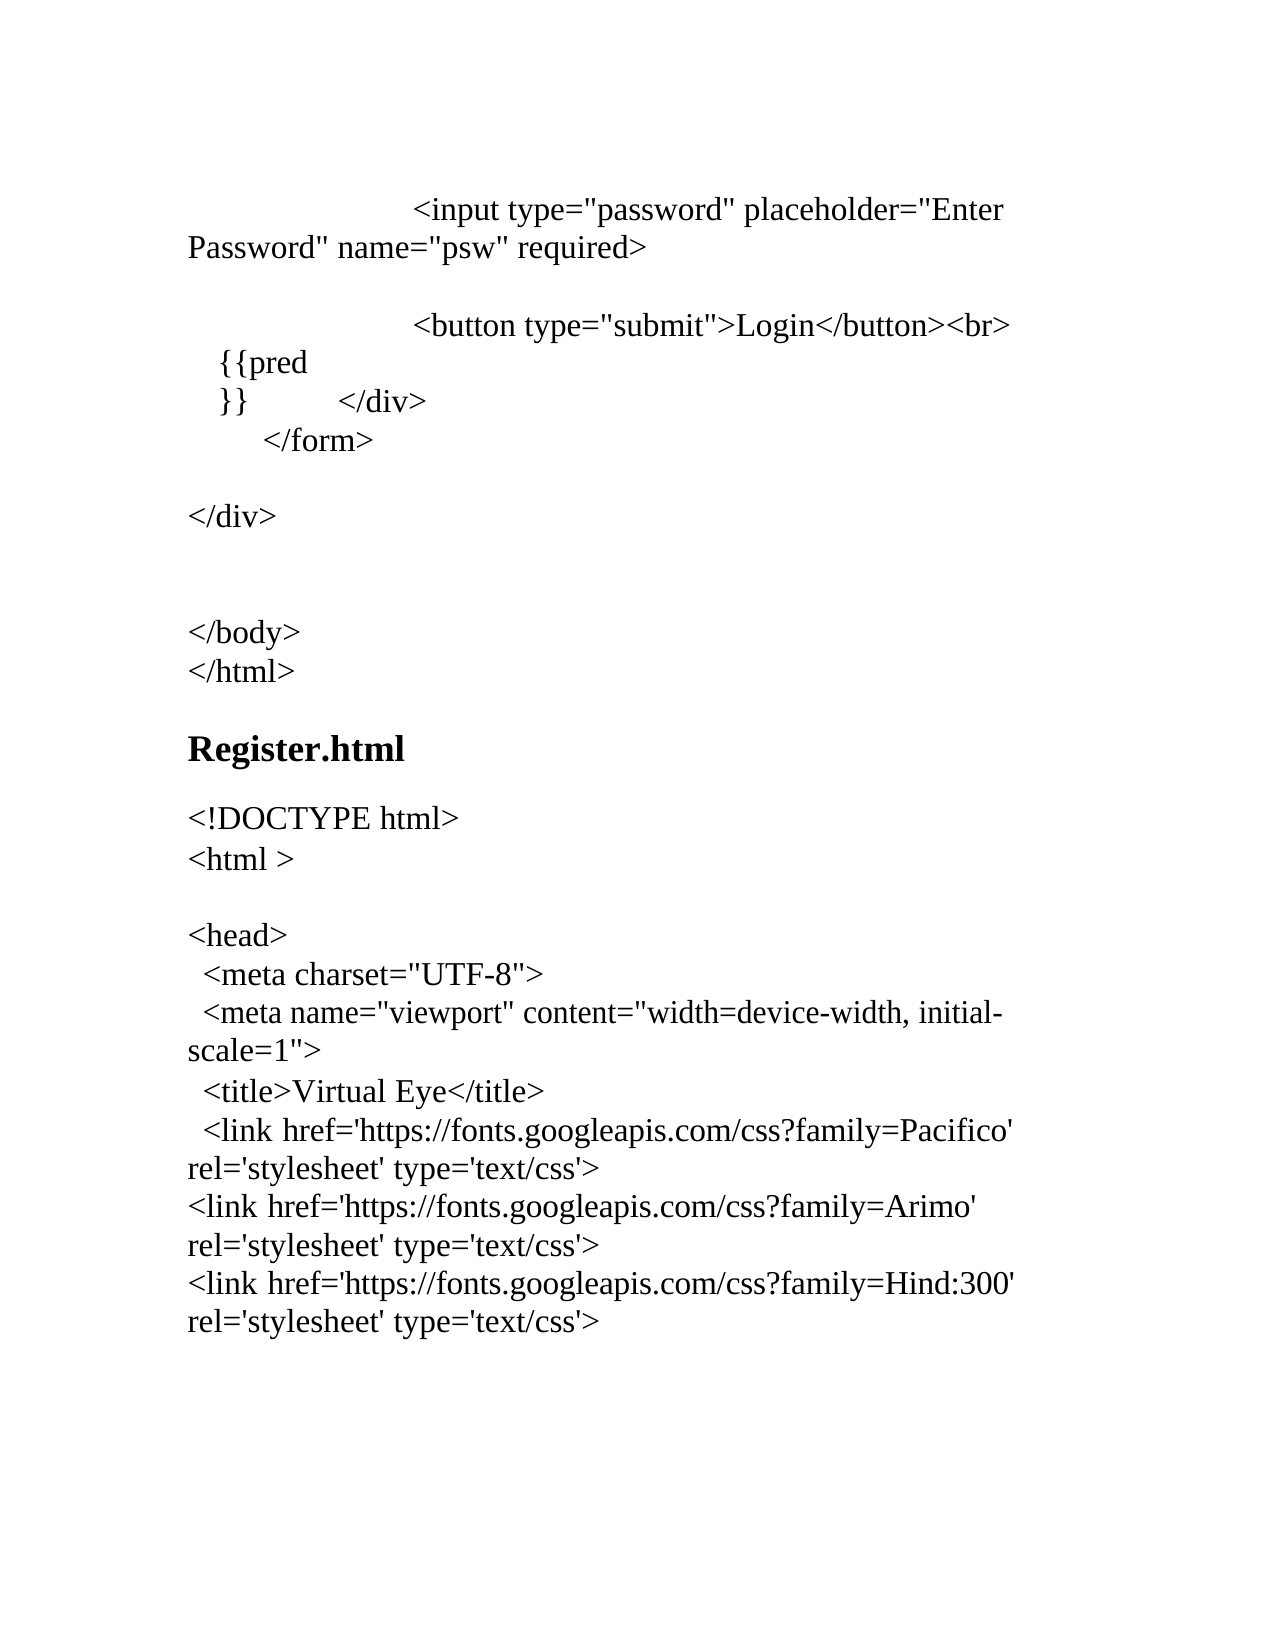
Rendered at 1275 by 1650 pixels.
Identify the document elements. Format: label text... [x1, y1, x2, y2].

text </div> [187, 496, 1146, 535]
text </html> [187, 651, 1146, 689]
text </div> [337, 381, 1146, 420]
text <link href='https://fonts.googleapis.com/css?family=Arimo' rel='stylesheet' type='text/css'> [187, 1187, 1146, 1263]
subtitle Register.html [187, 727, 1146, 770]
text <!DOCTYPE html> [187, 797, 1146, 837]
text </form> [262, 420, 1146, 458]
text <meta charset="UTF-8"> [202, 954, 1146, 992]
text <link href='https://fonts.googleapis.com/css?family=Pacifico' rel='stylesheet' type='text/css'> [187, 1110, 1146, 1187]
text </body> [187, 612, 1146, 651]
text <input type="password" placeholder="Enter Password" name="psw" required> [187, 189, 1146, 265]
text <html > [187, 837, 1146, 878]
text <link href='https://fonts.googleapis.com/css?family=Hind:300' rel='stylesheet' type='text/css'> [187, 1263, 1146, 1340]
text <button type="submit">Login</button><br> [412, 305, 1146, 343]
text <head> [187, 916, 1146, 954]
text {{pred}} [217, 342, 322, 419]
text <title>Virtual Eye</title> [202, 1070, 1146, 1110]
text <meta name="viewport" content="width=device-width, initial- scale=1"> [187, 992, 1077, 1069]
